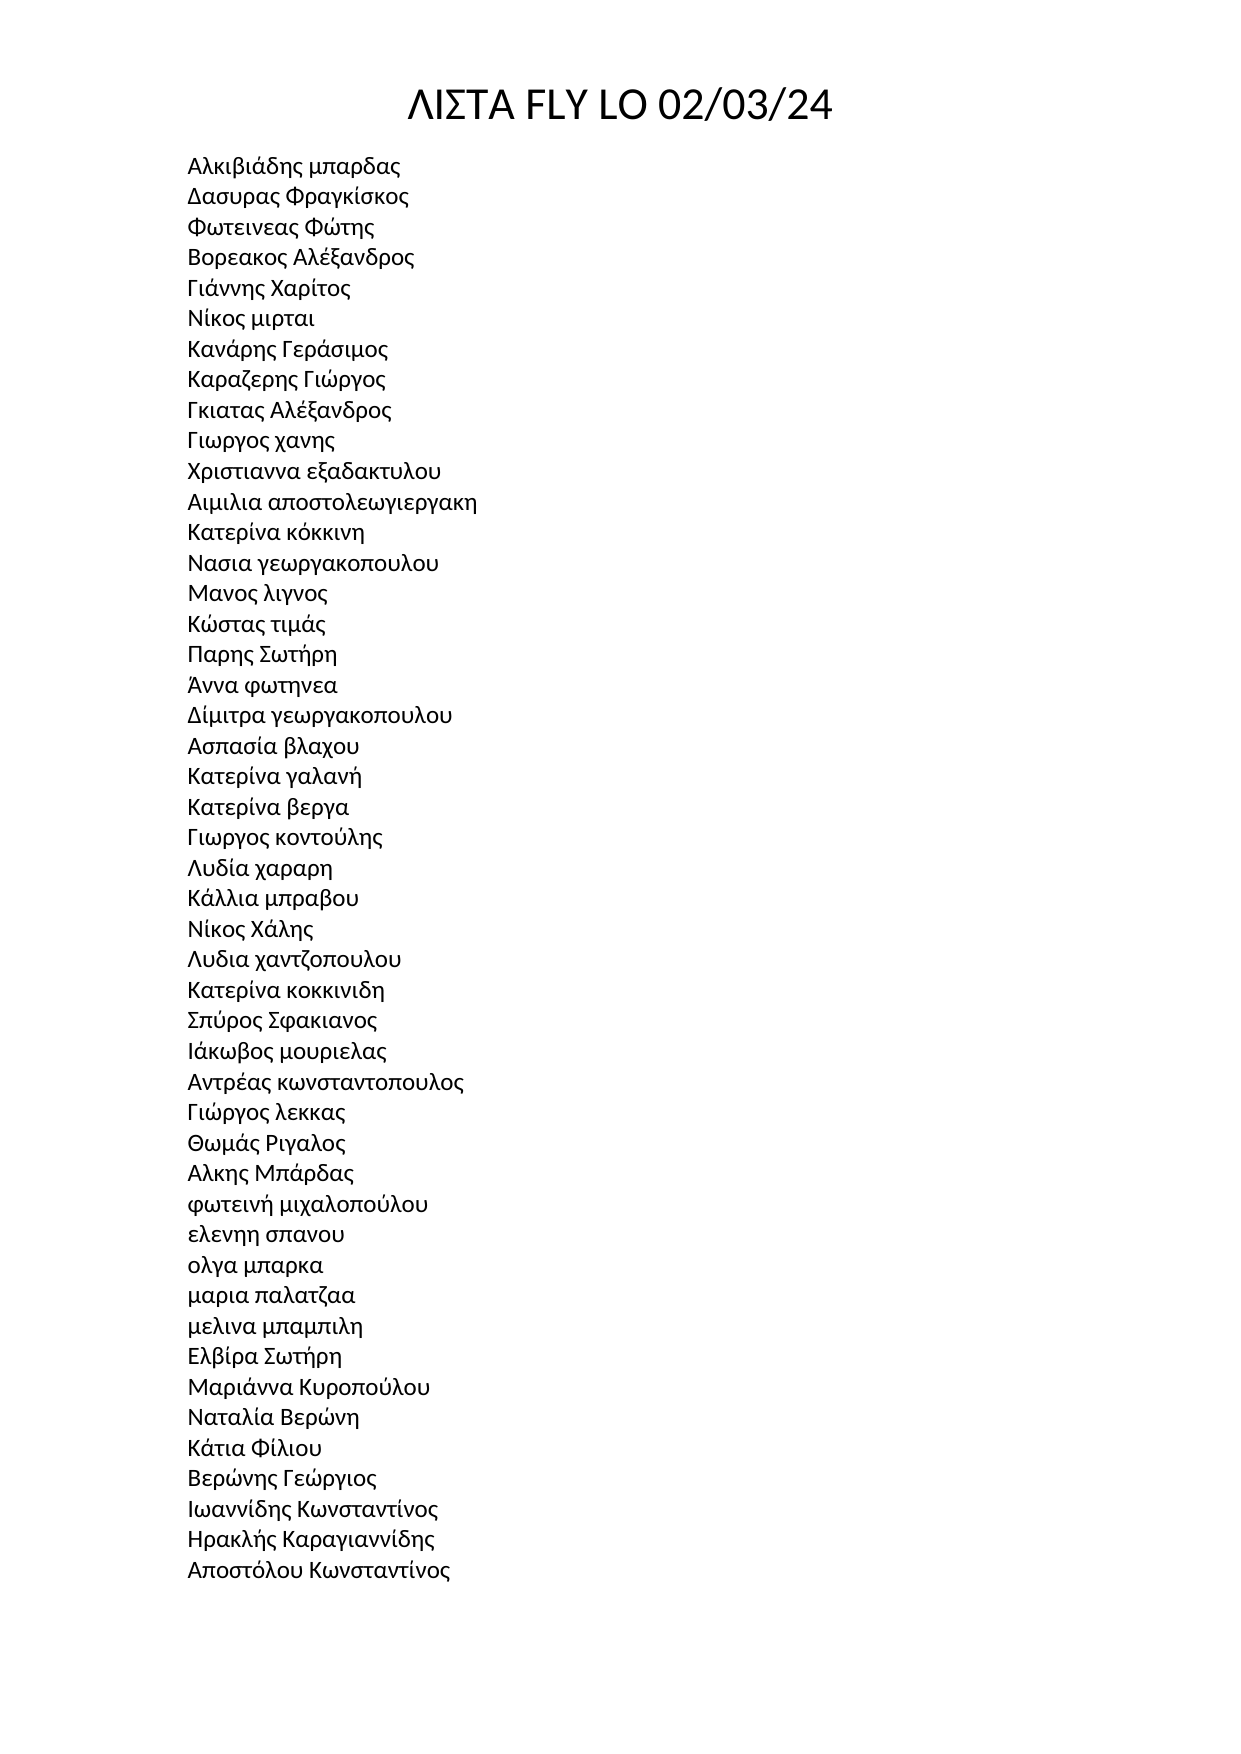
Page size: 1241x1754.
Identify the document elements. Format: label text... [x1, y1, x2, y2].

text Κανάρης Γεράσιμος [187, 333, 1053, 364]
text Καραζερης Γιώργος [187, 364, 1053, 394]
text Ελβίρα Σωτήρη [187, 1340, 1053, 1371]
text Κατερίνα κοκκινιδη [187, 974, 1053, 1004]
text Παρης Σωτήρη [187, 638, 1053, 669]
text Χριστιαννα εξαδακτυλου [187, 455, 1053, 486]
text Κάτια Φίλιου [187, 1432, 1053, 1462]
text Βορεακος Αλέξανδρος [187, 242, 1053, 272]
text Γκιατας Αλέξανδρος [187, 394, 1053, 425]
text Μαριάννα Κυροπούλου [187, 1371, 1053, 1401]
text μελινα μπαμπιλη [187, 1310, 1053, 1340]
text Ηρακλής Καραγιαννίδης [187, 1523, 1053, 1554]
text Κώστας τιμάς [187, 608, 1053, 638]
text Λυδία χαραρη [187, 852, 1053, 882]
text Ιωαννίδης Κωνσταντίνος [187, 1493, 1053, 1523]
text Κάλλια μπραβου [187, 882, 1053, 913]
text Ιάκωβος μουριελας [187, 1035, 1053, 1066]
text Κατερίνα γαλανή [187, 760, 1053, 791]
text Φωτεινεας Φώτης [187, 211, 1053, 242]
text Κατερίνα κόκκινη [187, 516, 1053, 547]
text Γιώργος λεκκας [187, 1096, 1053, 1127]
text Αλκιβιάδης μπαρδας [187, 150, 1053, 181]
text Αντρέας κωνσταντοπουλος [187, 1066, 1053, 1096]
text Γιωργος κοντούλης [187, 821, 1053, 852]
text μαρια παλατζαα [187, 1279, 1053, 1310]
text Θωμάς Ριγαλος [187, 1127, 1053, 1157]
text Αιμιλια αποστολεωγιεργακη [187, 486, 1053, 516]
text φωτεινή μιχαλοπούλου [187, 1188, 1053, 1218]
text Μανος λιγνος [187, 577, 1053, 608]
text ολγα μπαρκα [187, 1249, 1053, 1279]
text Νίκος μιρται [187, 303, 1053, 333]
text Γιωργος χανης [187, 425, 1053, 455]
text Κατερίνα βεργα [187, 791, 1053, 821]
text Δασυρας Φραγκίσκος [187, 181, 1053, 211]
text Σπύρος Σφακιανος [187, 1004, 1053, 1035]
text Νίκος Χάλης [187, 913, 1053, 943]
text Άννα φωτηνεα [187, 669, 1053, 699]
text Δίμιτρα γεωργακοπουλου [187, 699, 1053, 730]
text Νασια γεωργακοπουλου [187, 547, 1053, 577]
text Βερώνης Γεώργιος [187, 1462, 1053, 1493]
text ελενηη σπανου [187, 1218, 1053, 1249]
text Αποστόλου Κωνσταντίνος [187, 1554, 1053, 1584]
text Αλκης Μπάρδας [187, 1157, 1053, 1188]
text Ασπασία βλαχου [187, 730, 1053, 760]
text Λυδια χαντζοπουλου [187, 943, 1053, 974]
text Ναταλία Βερώνη [187, 1401, 1053, 1432]
text Γιάννης Χαρίτος [187, 272, 1053, 303]
